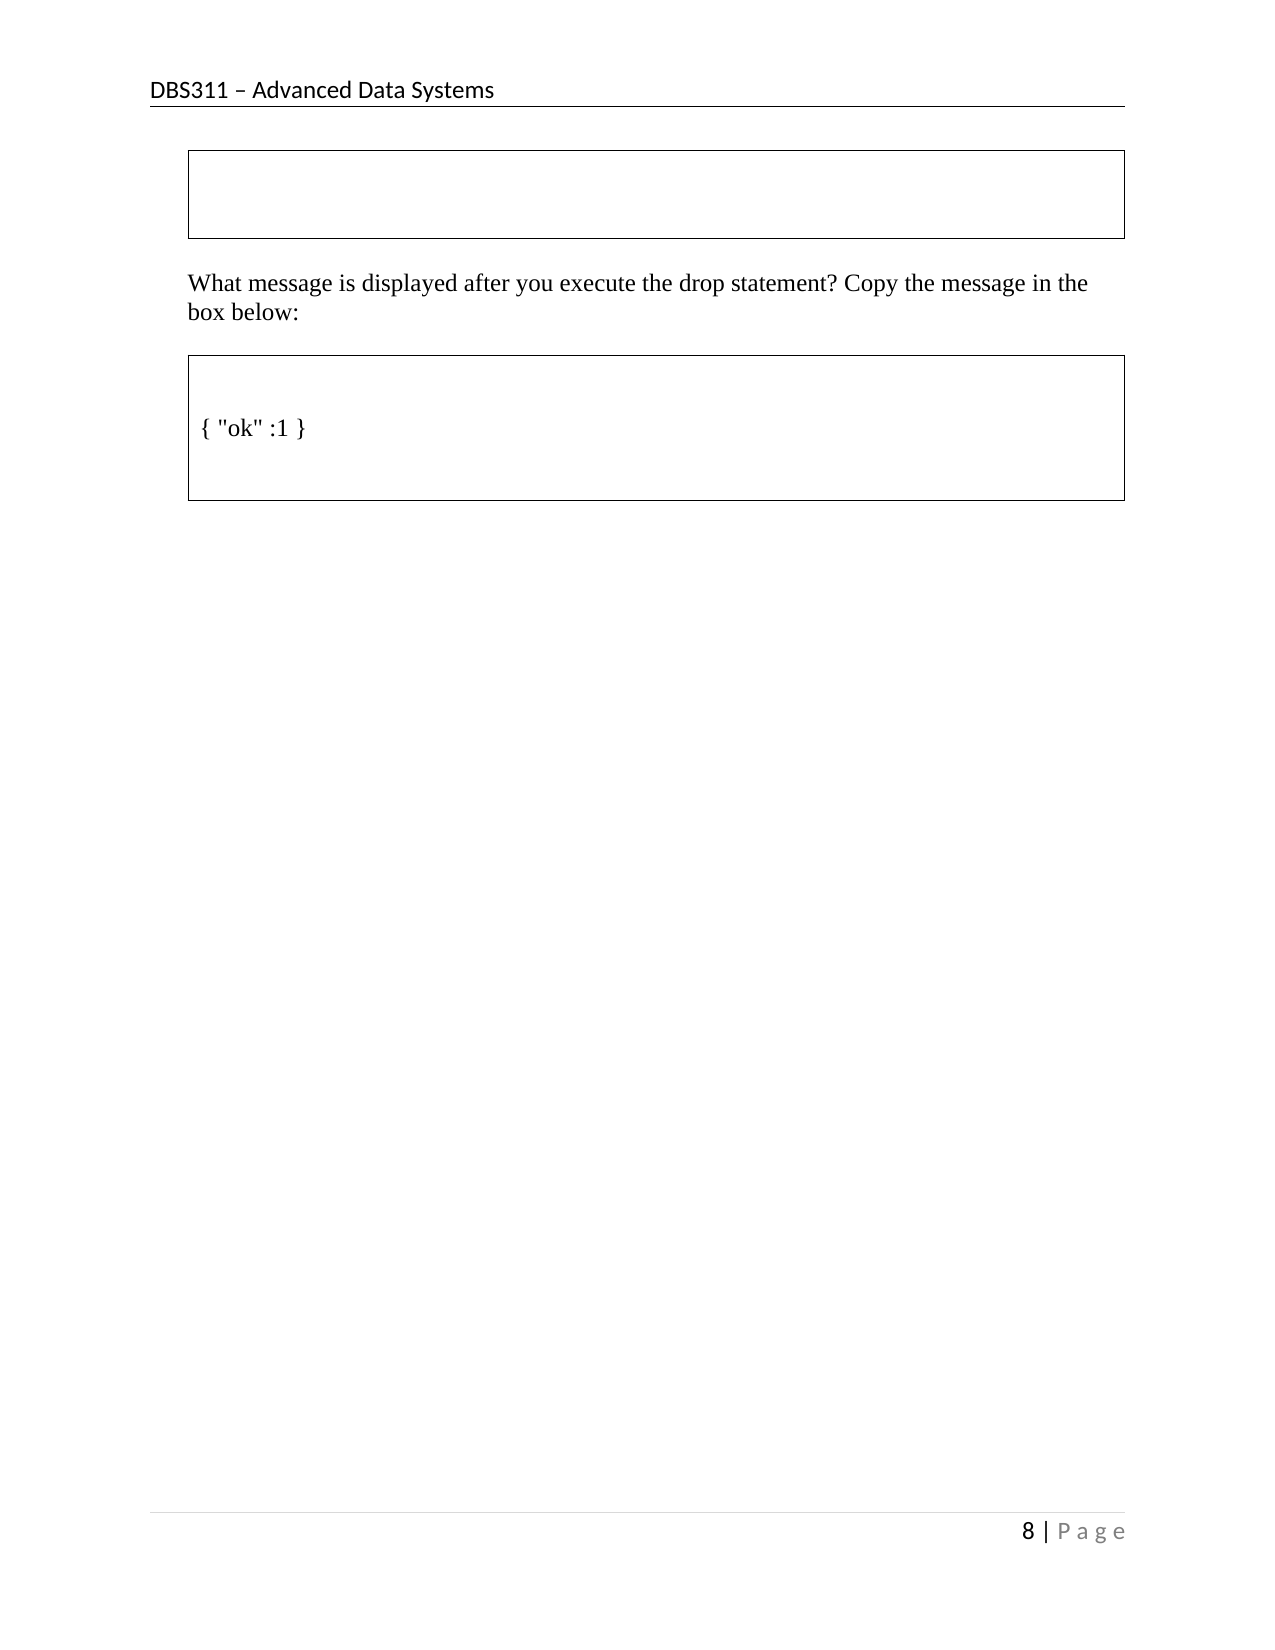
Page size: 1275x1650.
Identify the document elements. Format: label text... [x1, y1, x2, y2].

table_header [189, 151, 1124, 238]
text What message is displayed after you execute the drop statement? Copy the message in the box below: [187, 268, 1125, 325]
table_header { "ok" :1 } [189, 356, 1124, 500]
